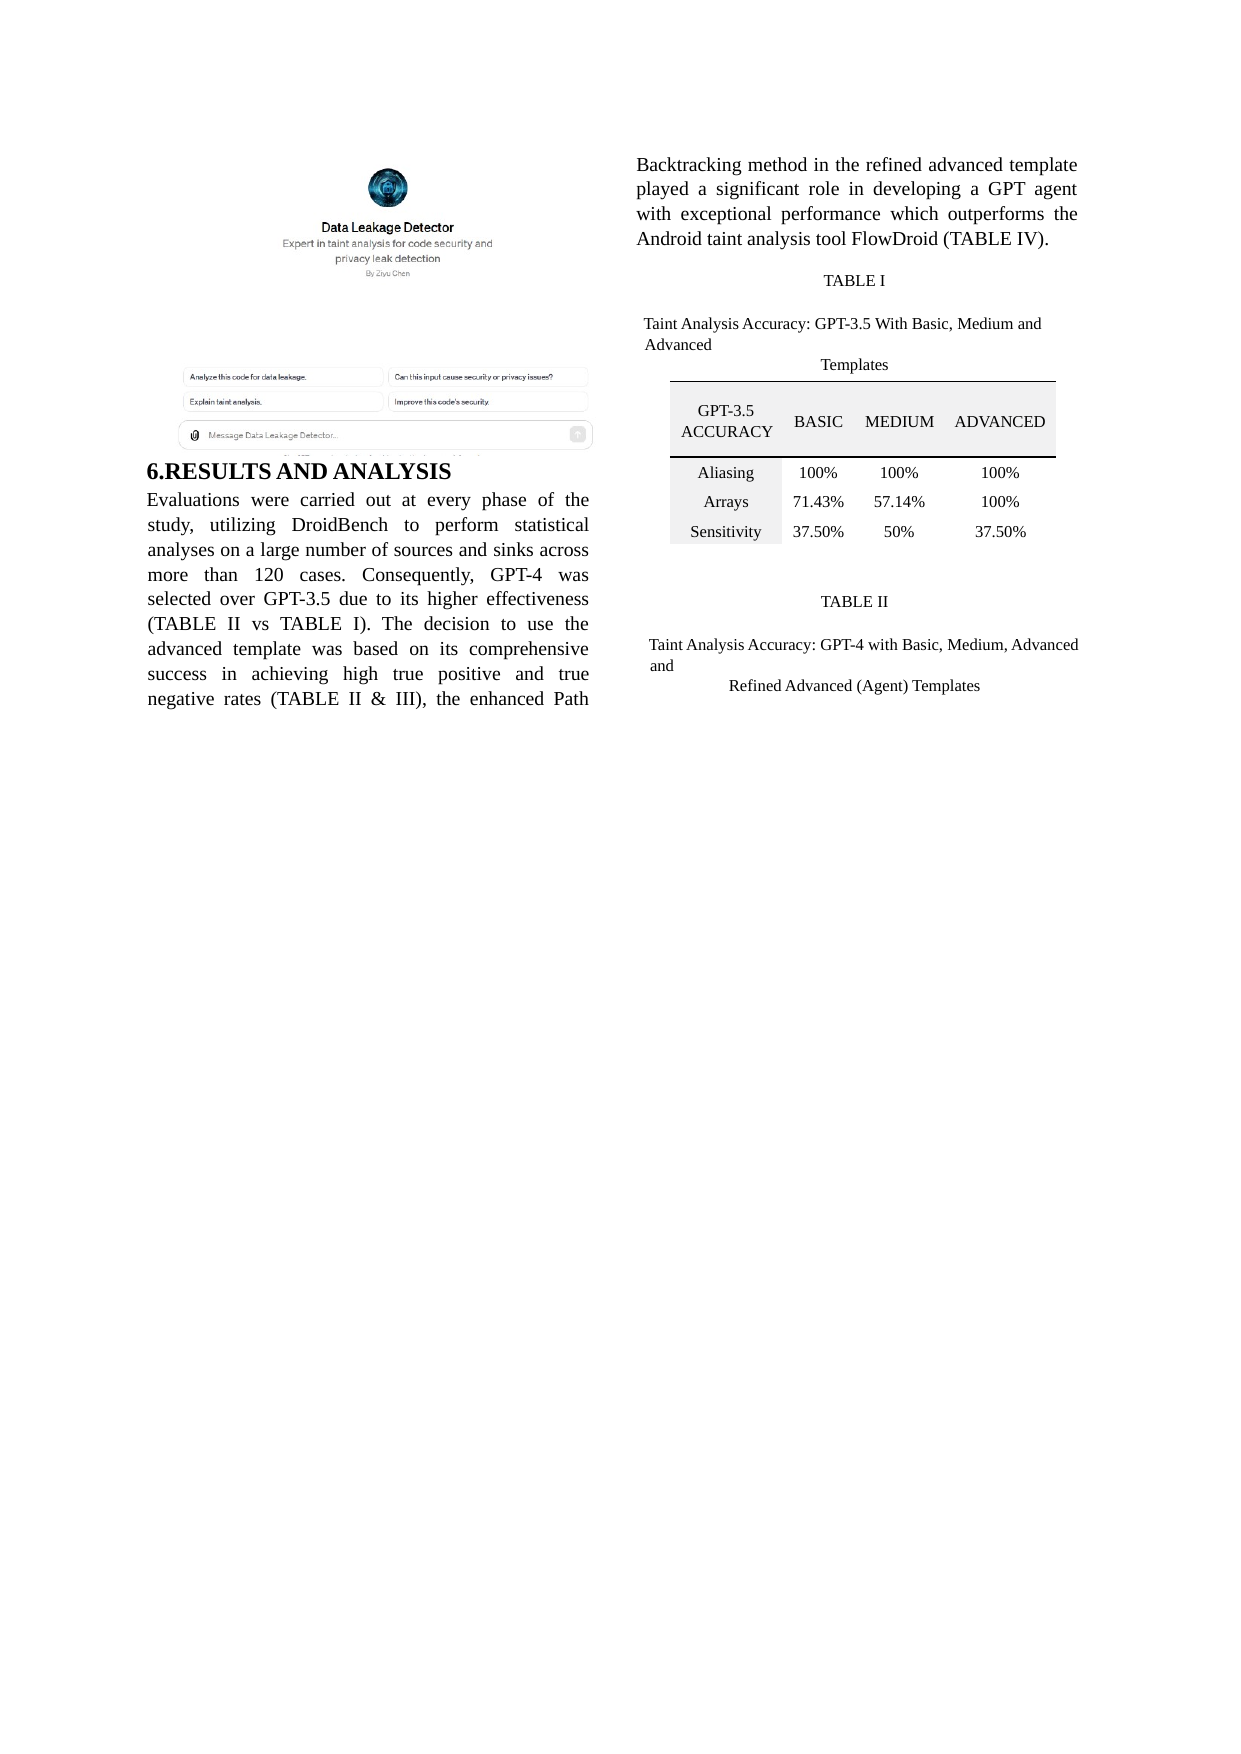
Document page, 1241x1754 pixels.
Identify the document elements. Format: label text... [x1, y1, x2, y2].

table_header BASIC [782, 382, 865, 456]
text TABLE II [635, 592, 1074, 611]
table_cell 57.14% [865, 487, 954, 516]
text Evaluations were carried out at every phase of the study, utilizing DroidBench to perform statistical analyses on a large number of sources and sinks across more than 120 cases. Consequently, GPT-4 was selected over GPT-3.5 due to its higher effectiveness (TABLE II vs TABLE I). The decision to use the advanced template was based on its comprehensive success in achieving high true positive and true negative rates (TABLE II & III), the enhanced Path Backtracking method in the refined advanced template played a significant role in developing a GPT agent with exceptional performance which outperforms the Android taint analysis tool FlowDroid (TABLE IV). [635, 153, 1078, 250]
table_cell Sensitivity [670, 516, 782, 544]
table_cell 100% [954, 487, 1056, 516]
picture [145, 152, 615, 456]
text Refined Advanced (Agent) Templates [635, 676, 1074, 695]
table_header MEDIUM [865, 382, 954, 456]
subtitle 6.RESULTS AND ANALYSIS [146, 457, 595, 484]
table_cell Aliasing [670, 458, 782, 487]
text Evaluations were carried out at every phase of the study, utilizing DroidBench to perform statistical analyses on a large number of sources and sinks across more than 120 cases. Consequently, GPT-4 was selected over GPT-3.5 due to its higher effectiveness (TABLE II vs TABLE I). The decision to use the advanced template was based on its comprehensive success in achieving high true positive and true negative rates (TABLE II & III), the enhanced Path Backtracking method in the refined advanced template played a significant role in developing a GPT agent with exceptional performance which outperforms the Android taint analysis tool FlowDroid (TABLE IV). [146, 488, 589, 709]
table_header GPT-3.5 ACCURACY [670, 382, 782, 456]
table_cell 100% [782, 458, 865, 487]
text Taint Analysis Accuracy: GPT-3.5 With Basic, Medium and Advanced [643, 314, 1084, 353]
text TABLE I [635, 271, 1074, 290]
text Taint Analysis Accuracy: GPT-4 with Basic, Medium, Advanced and [649, 635, 1084, 674]
text Templates [635, 355, 1074, 374]
table_cell 100% [954, 458, 1056, 487]
table_cell 37.50% [782, 516, 865, 544]
table_cell Arrays [670, 487, 782, 516]
table_cell 37.50% [954, 516, 1056, 544]
table_header ADVANCED [954, 382, 1056, 456]
table_cell 71.43% [782, 487, 865, 516]
table_cell 50% [865, 516, 954, 544]
table_cell 100% [865, 458, 954, 487]
